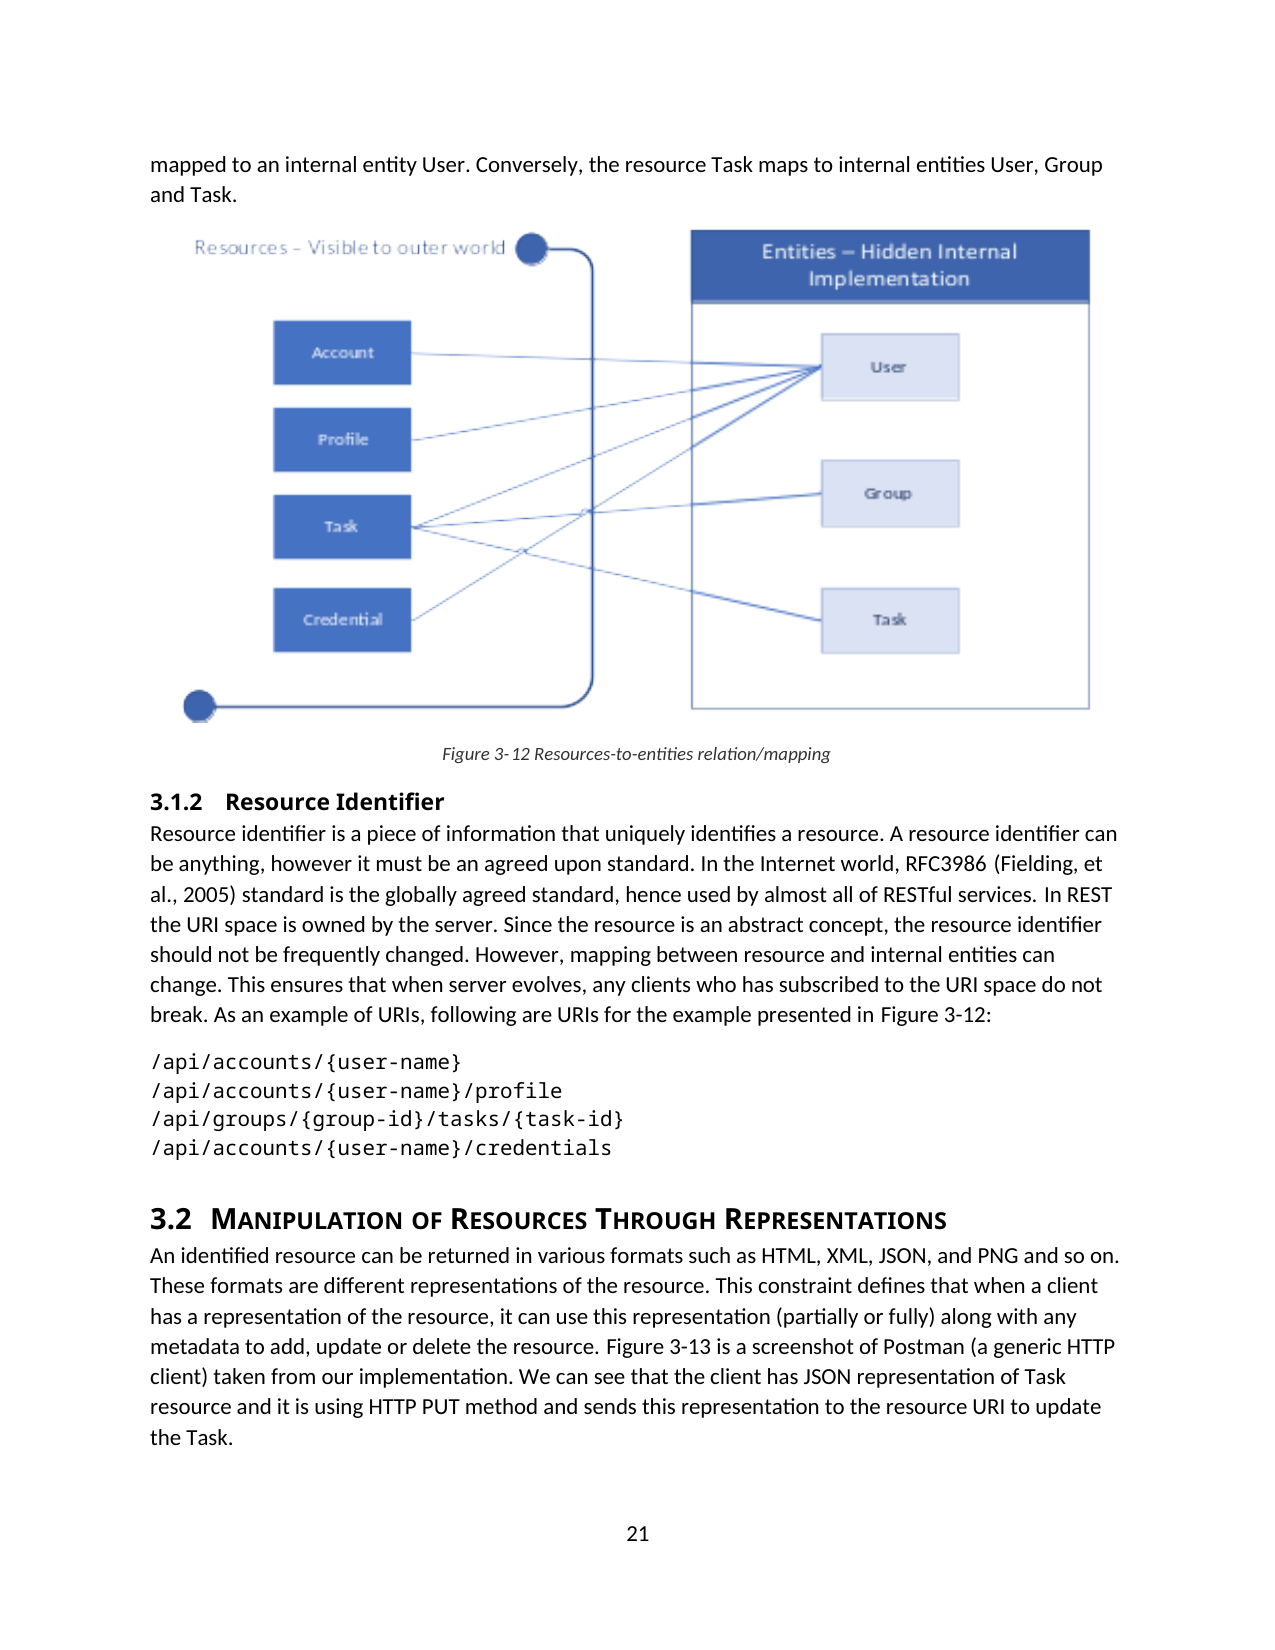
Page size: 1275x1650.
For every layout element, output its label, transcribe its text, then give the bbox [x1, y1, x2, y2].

text /api/accounts/{user-name} [150, 1047, 1125, 1076]
subtitle Manipulation of Resources Through Representations [150, 1199, 1125, 1238]
text Figure ‎3-1 Resources-to-entities relation/mapping [150, 742, 1125, 765]
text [150, 150, 1125, 208]
text /api/groups/{group-id}/tasks/{task-id} [150, 1104, 1125, 1133]
text Resource identifier is a piece of information that uniquely identifies a resource. A resource identifier can be anything, however it must be an agreed upon standard. In the Internet world, RFC3986 standard is the globally agreed standard, hence used by almost all of RESTful services. In REST the URI space is owned by the server. Since the resource is an abstract concept, the resource identifier should not be frequently changed. However, mapping between resource and internal entities can change. This ensures that when server evolves, any clients who has subscribed to the URI space do not break. As an example of URIs, following are URIs for the example presented in Figure ‎3-1: [150, 819, 1125, 1028]
text /api/accounts/{user-name}/credentials [150, 1133, 1125, 1161]
text /api/accounts/{user-name}/profile [150, 1076, 1125, 1104]
subtitle Resource Identifier [150, 786, 1125, 817]
text An identified resource can be returned in various formats such as HTML, XML, JSON, and PNG and so on. These formats are different representations of the resource. This constraint defines that when a client has a representation of the resource, it can use this representation (partially or fully) along with any metadata to add, update or delete the resource. Figure ‎3-2 is a screenshot of Postman (a generic HTTP client) taken from our implementation. We can see that the client has JSON representation of Task resource and it is using HTTP PUT method and sends this representation to the resource URI to update the Task. [150, 1241, 1125, 1451]
